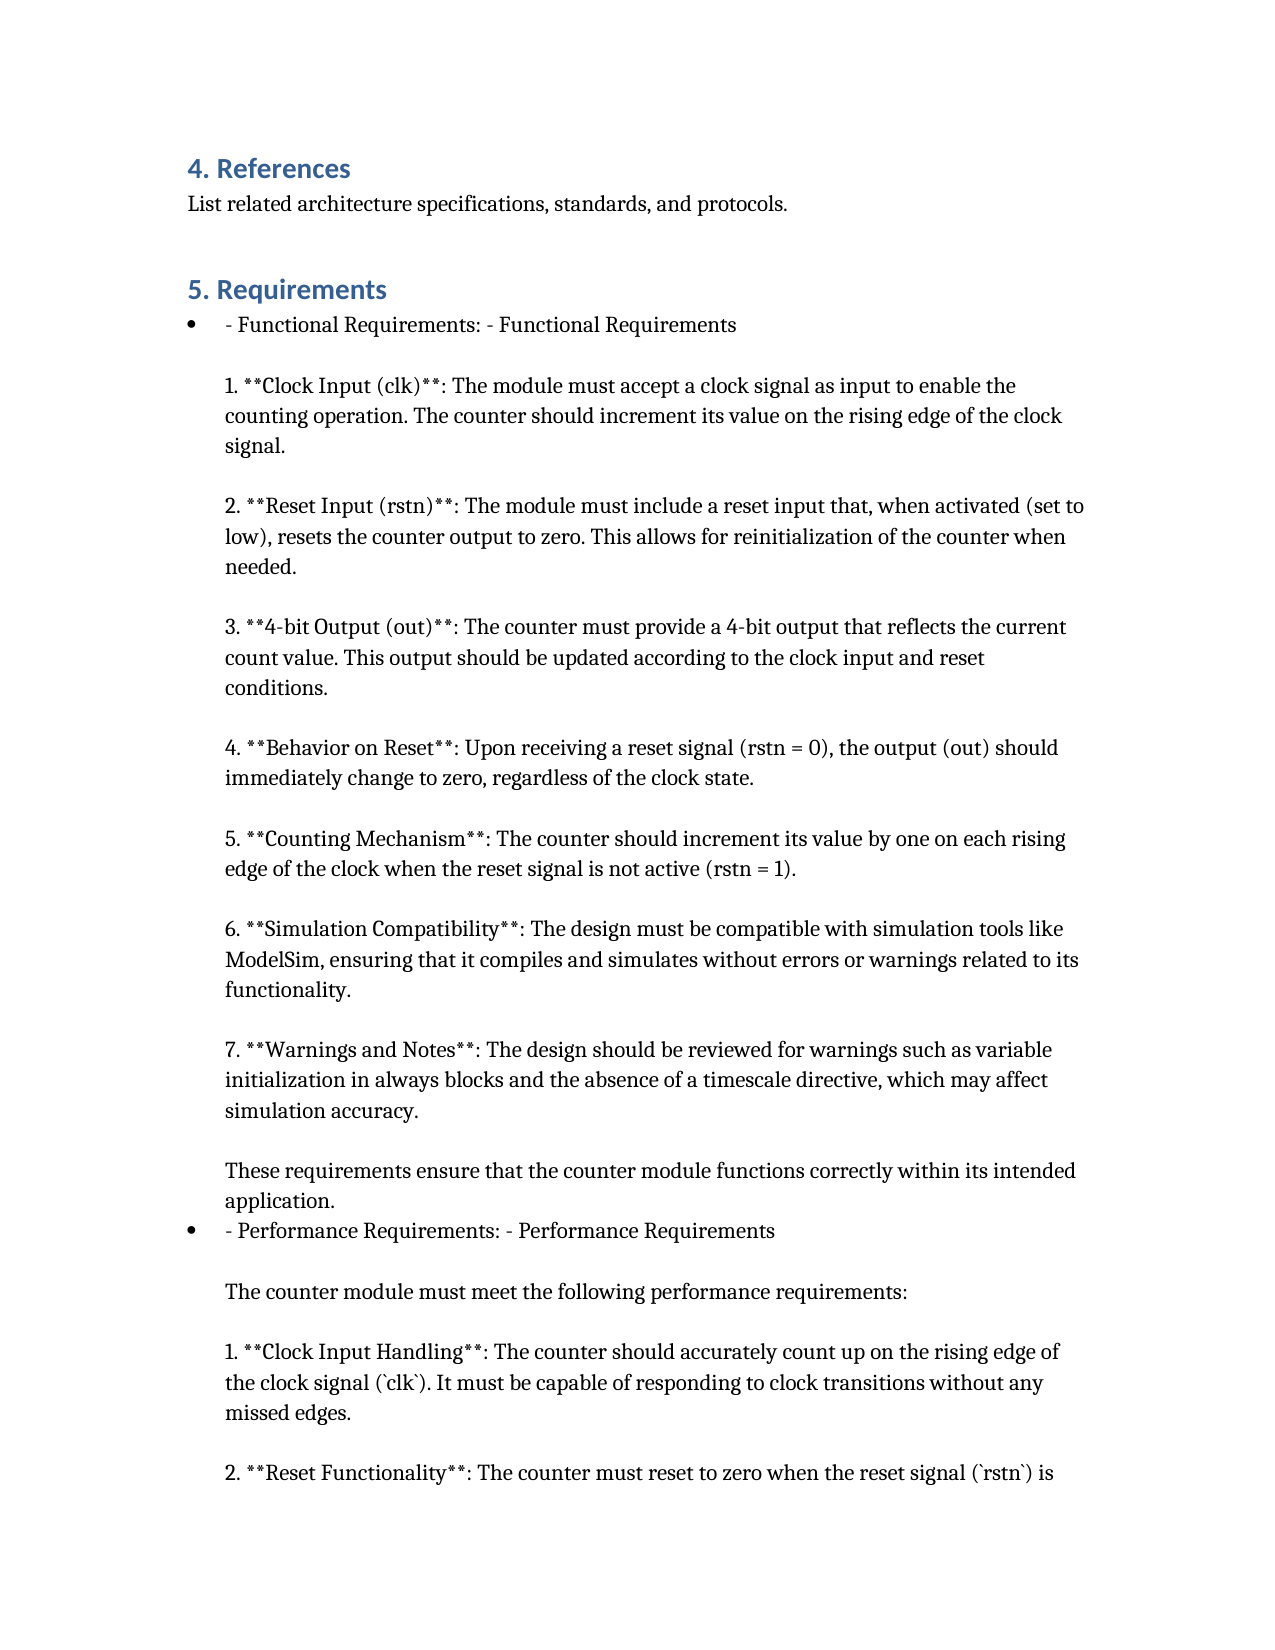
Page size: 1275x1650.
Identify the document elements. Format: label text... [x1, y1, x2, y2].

subtitle 5. Requirements [187, 271, 1087, 307]
list - Functional Requirements: - Functional Requirements 1. **Clock Input (clk)**: The module must accept a clock signal as input to enable the counting operation. The counter should increment its value on the rising edge of the clock signal. 2. **Reset Input (rstn)**: The module must include a reset input that, when activated (set to low), resets the counter output to zero. This allows for reinitialization of the counter when needed. 3. **4-bit Output (out)**: The counter must provide a 4-bit output that reflects the current count value. This output should be updated according to the clock input and reset conditions. 4. **Behavior on Reset**: Upon receiving a reset signal (rstn = 0), the output (out) should immediately change to zero, regardless of the clock state. 5. **Counting Mechanism**: The counter should increment its value by one on each rising edge of the clock when the reset signal is not active (rstn = 1). 6. **Simulation Compatibility**: The design must be compatible with simulation tools like ModelSim, ensuring that it compiles and simulates without errors or warnings related to its functionality. 7. **Warnings and Notes**: The design should be reviewed for warnings such as variable initialization in always blocks and the absence of a timescale directive, which may affect simulation accuracy. These requirements ensure that the counter module functions correctly within its intended application. [187, 312, 1087, 1214]
text List related architecture specifications, standards, and protocols. [187, 191, 1087, 217]
subtitle 4. References [187, 150, 1087, 186]
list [187, 1218, 1087, 1486]
